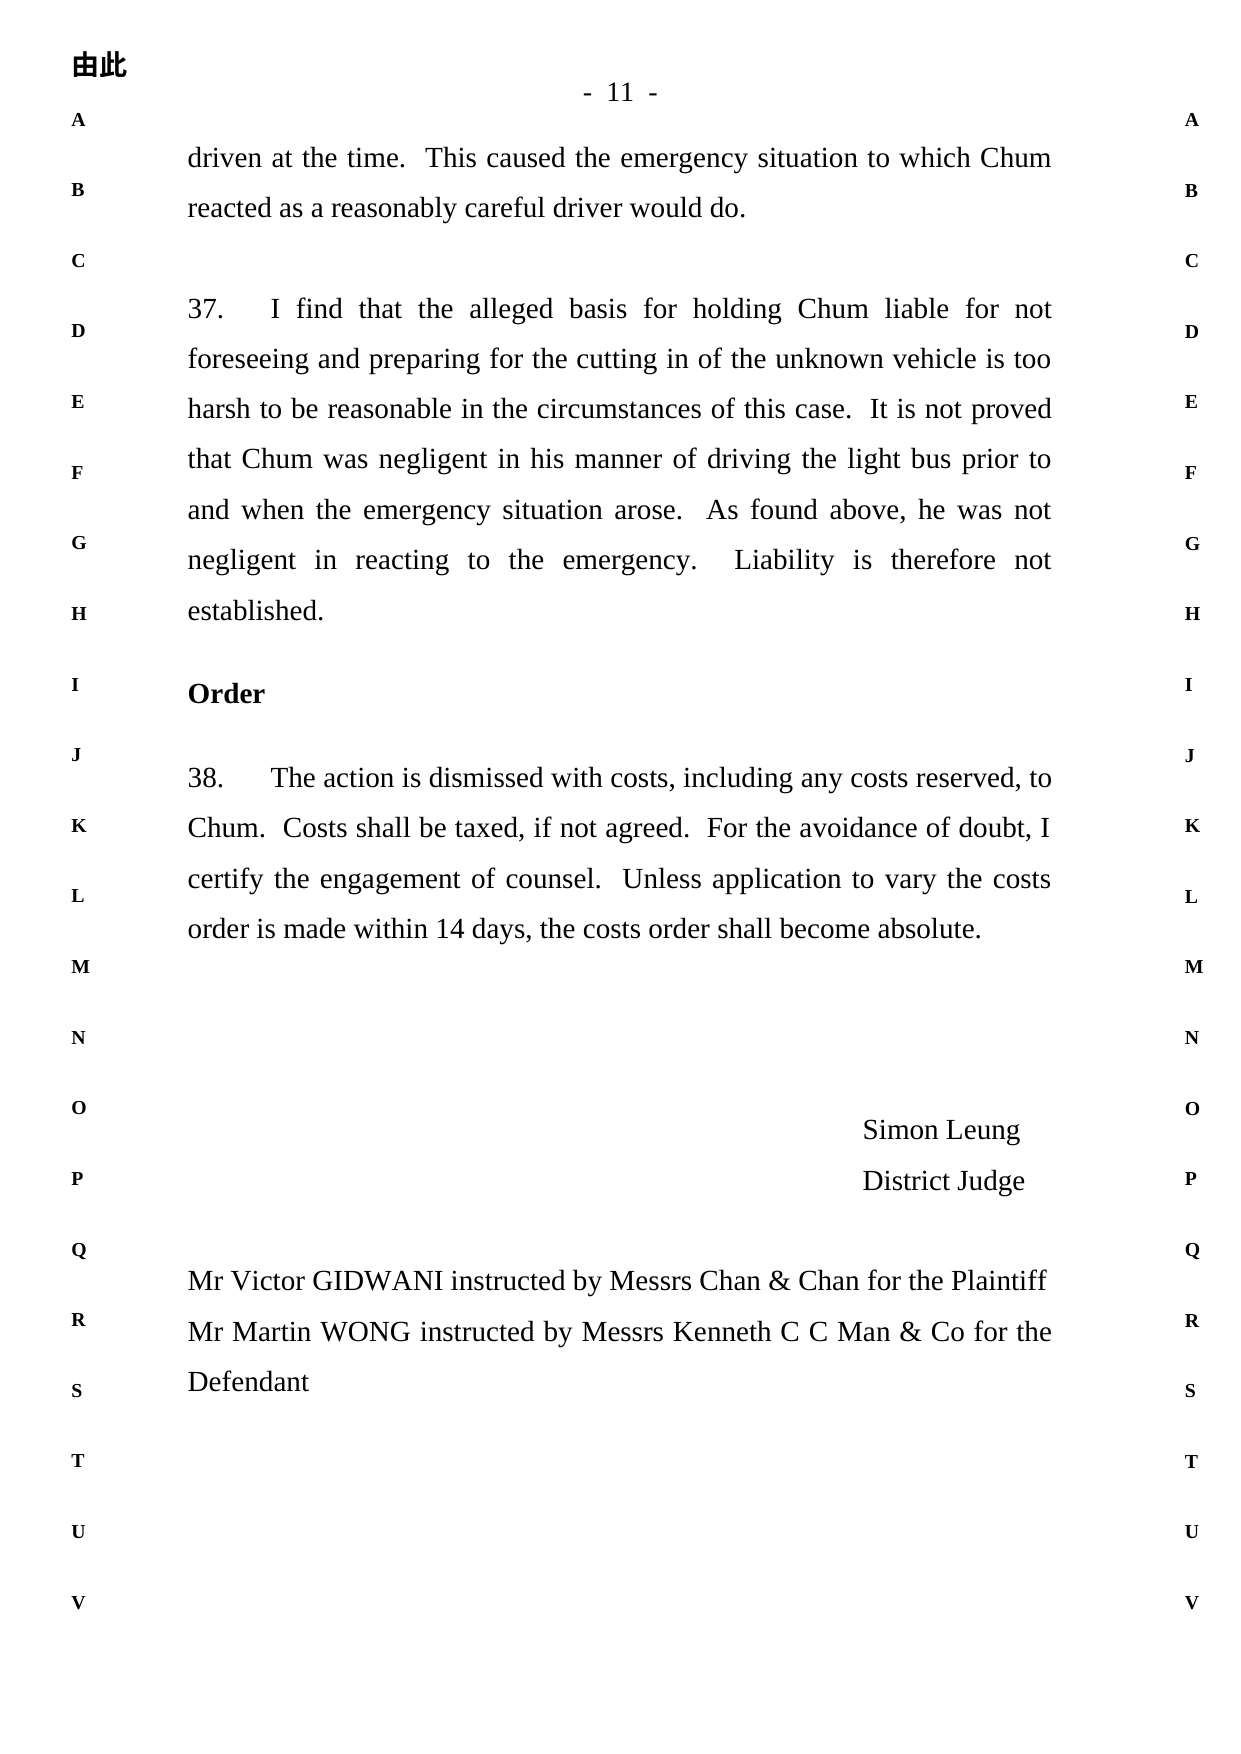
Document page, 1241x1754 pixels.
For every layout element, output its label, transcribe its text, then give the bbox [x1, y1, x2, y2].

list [187, 140, 1053, 224]
text Simon Leung [187, 1112, 1053, 1146]
text Mr Victor GIDWANI instructed by Messrs Chan & Chan for the Plaintiff [187, 1263, 1053, 1297]
list I find that the alleged basis for holding Chum liable for not foreseeing and preparing for the cutting in of the unknown vehicle is too harsh to be reasonable in the circumstances of this case. It is not proved that Chum was negligent in his manner of driving the light bus prior to and when the emergency situation arose. As found above, he was not negligent in reacting to the emergency. Liability is therefore not established. [187, 291, 1053, 626]
text Mr Martin WONG instructed by Messrs Kenneth C C Man & Co for the Defendant [187, 1314, 1053, 1398]
text Order [187, 676, 1053, 710]
text District Judge [187, 1163, 1053, 1196]
list The action is dismissed with costs, including any costs reserved, to Chum. Costs shall be taxed, if not agreed. For the avoidance of doubt, I certify the engagement of counsel. Unless application to vary the costs order is made within 14 days, the costs order shall become absolute. [187, 760, 1053, 945]
